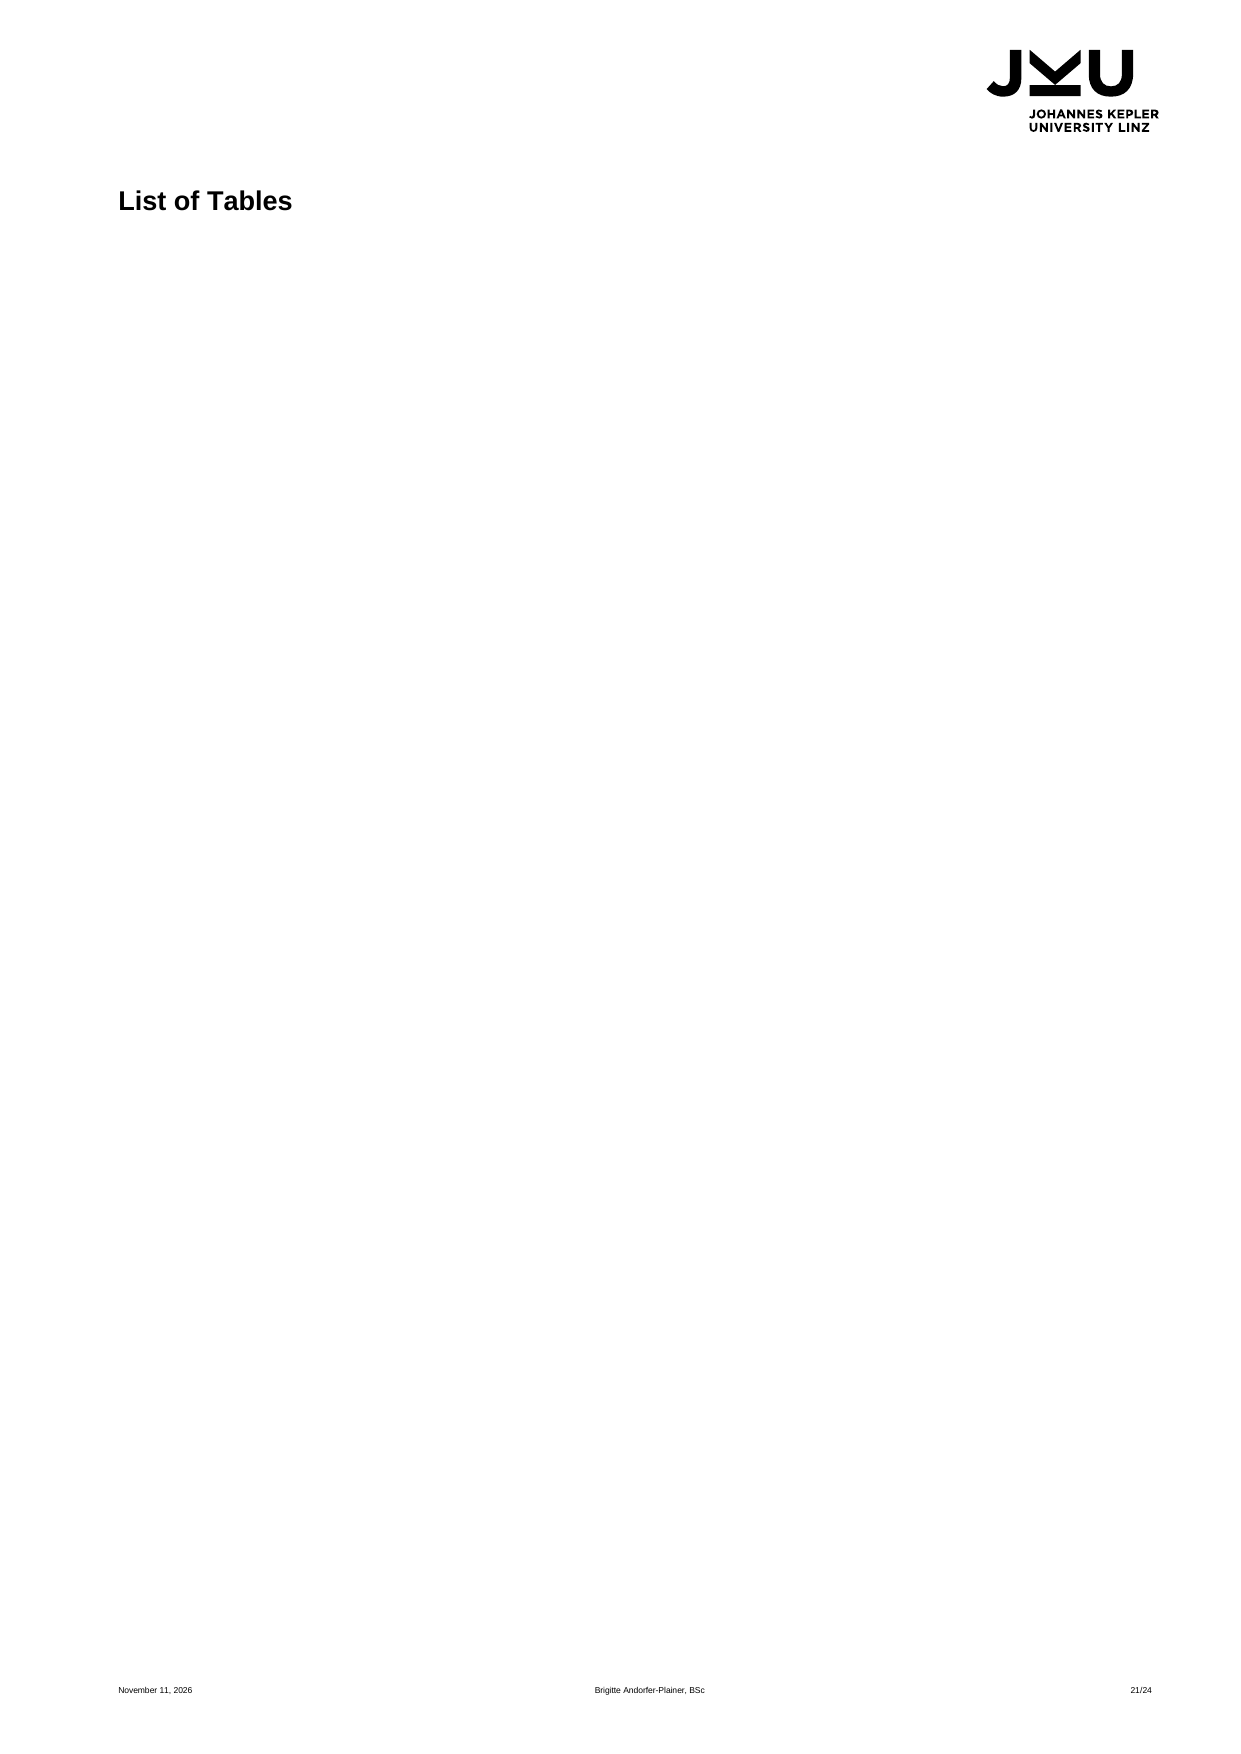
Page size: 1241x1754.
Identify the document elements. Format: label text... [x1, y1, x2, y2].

subtitle List of Tables [118, 184, 1157, 216]
